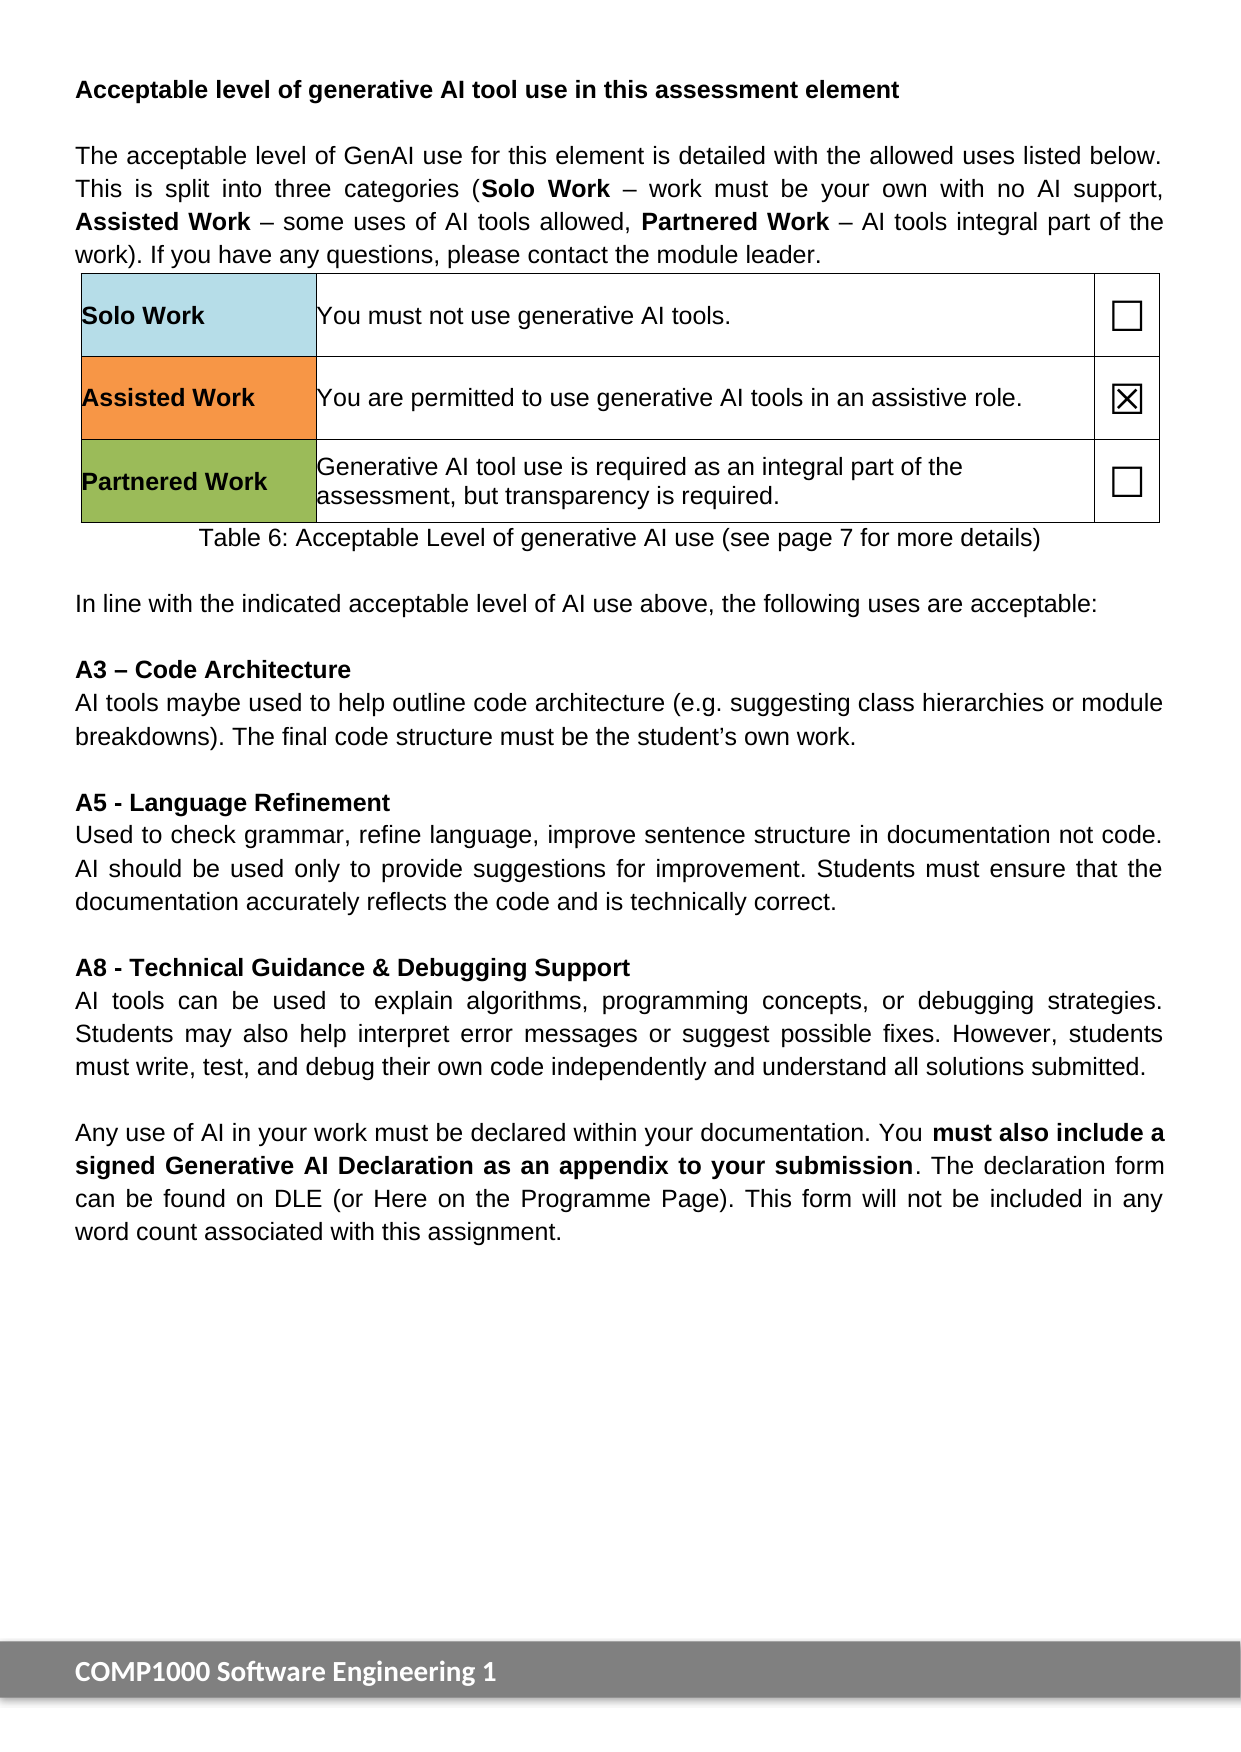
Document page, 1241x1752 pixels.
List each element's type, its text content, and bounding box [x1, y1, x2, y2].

text AI tools can be used to explain algorithms, programming concepts, or debugging strategies. Students may also help interpret error messages or suggest possible fixes. However, students must write, test, and debug their own code independently and understand all solutions submitted. [75, 986, 1165, 1080]
table_cell Generative AI tool use is required as an integral part of the assessment, but transparency is required. [317, 440, 1094, 522]
text In line with the indicated acceptable level of AI use above, the following uses are acceptable: [75, 589, 1165, 618]
text AI tools maybe used to help outline code architecture (e.g. suggesting class hierarchies or module breakdowns). The final code structure must be the student’s own work. [75, 688, 1165, 750]
table_cell Partnered Work [82, 440, 316, 522]
text The acceptable level of GenAI use for this element is detailed with the allowed uses listed below. This is split into three categories (Solo Work – work must be your own with no AI support, Assisted Work – some uses of AI tools allowed, Partnered Work – AI tools integral part of the work). If you have any questions, please contact the module leader. [75, 141, 1165, 269]
table_header You must not use generative AI tools. [317, 274, 1094, 356]
text A5 - Language Refinement [75, 787, 1165, 816]
table_cell You are permitted to use generative AI tools in an assistive role. [317, 357, 1094, 439]
text Used to check grammar, refine language, improve sentence structure in documentation not code. AI should be used only to provide suggestions for improvement. Students must ensure that the documentation accurately reflects the code and is technically correct. [75, 821, 1165, 915]
text Table 6: Acceptable Level of generative AI use (see page 7 for more details) [75, 523, 1165, 552]
table_cell Assisted Work [82, 357, 316, 439]
text Any use of AI in your work must be declared within your documentation. You must also include a signed Generative AI Declaration as an appendix to your submission. The declaration form can be found on DLE (or Here on the Programme Page). This form will not be included in any word count associated with this assignment. [75, 1118, 1165, 1246]
text A8 - Technical Guidance & Debugging Support [75, 953, 1165, 981]
text Acceptable level of generative AI tool use in this assessment element [75, 75, 1165, 104]
table_header Solo Work [82, 274, 316, 356]
text A3 – Code Architecture [75, 655, 1165, 684]
